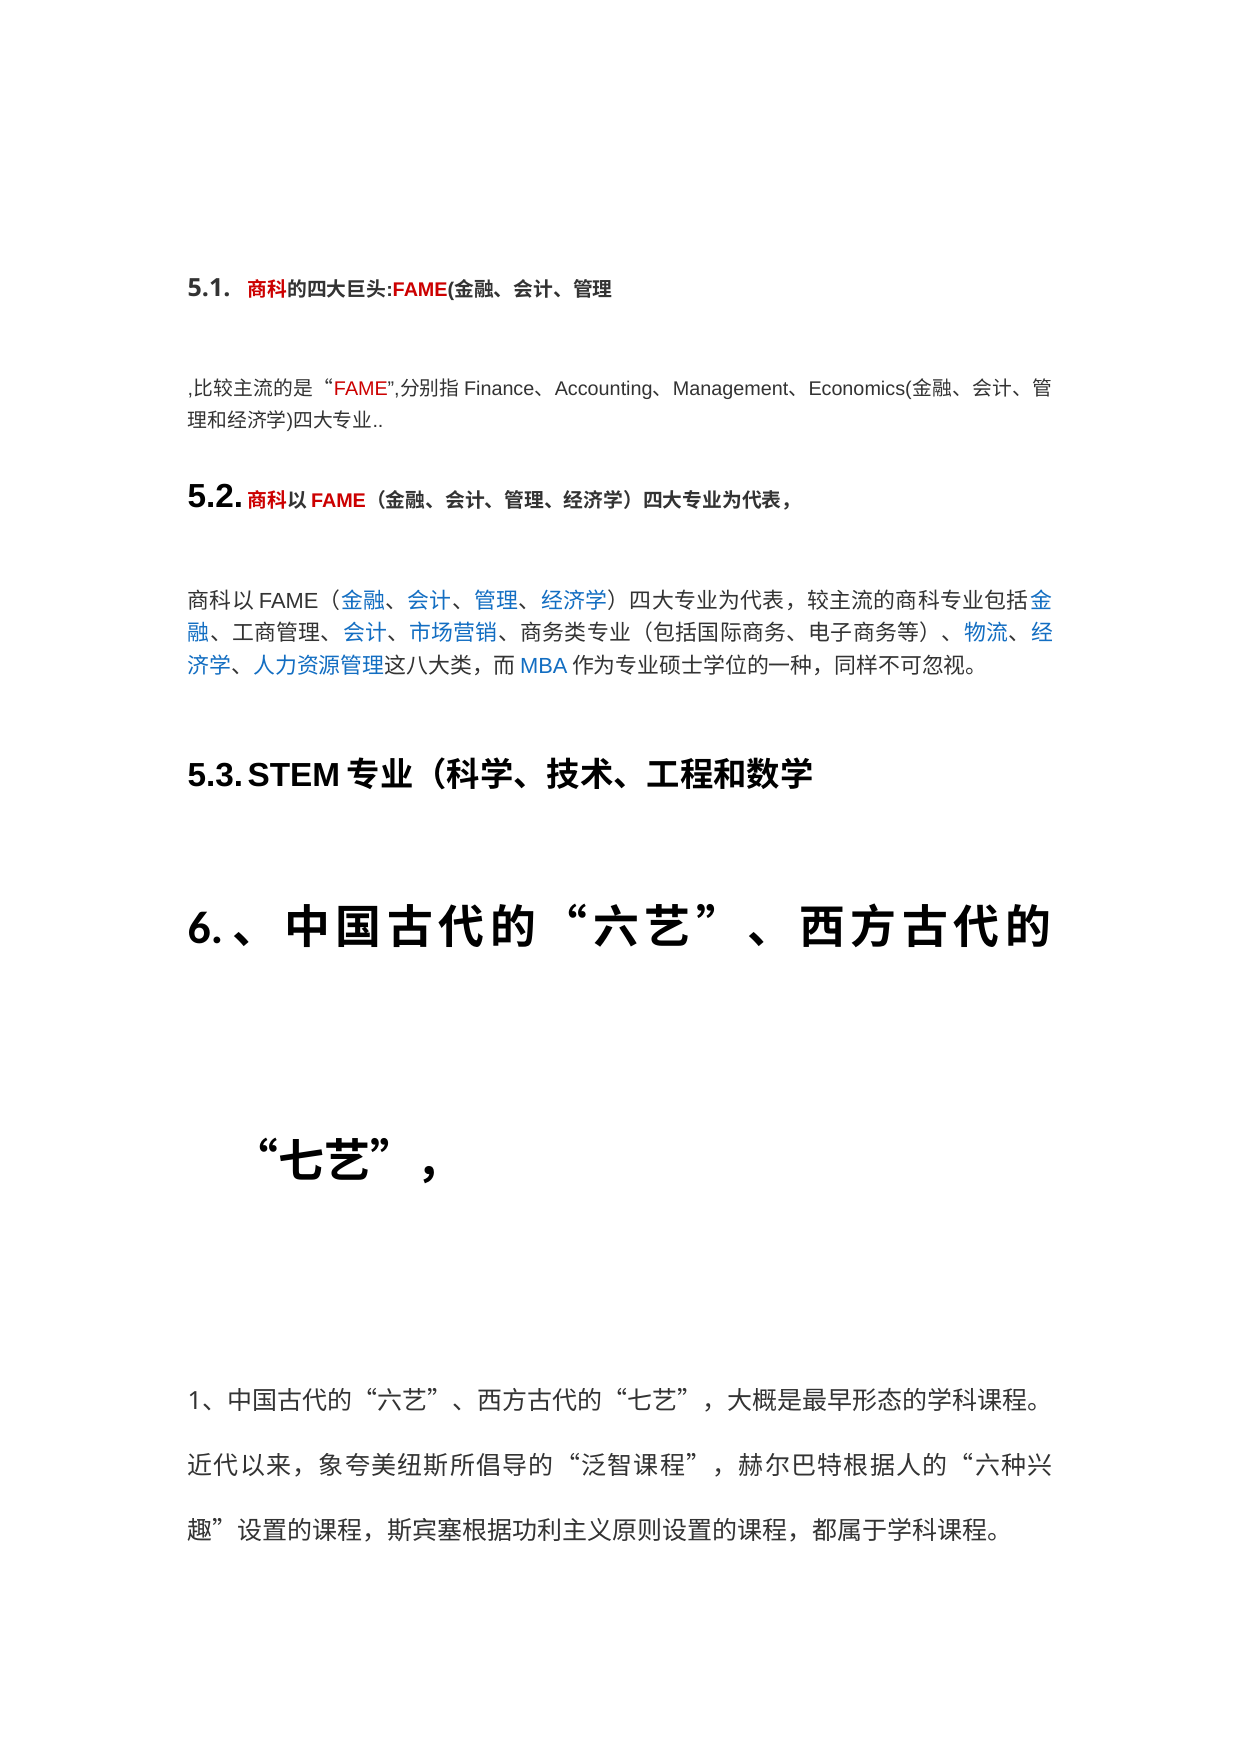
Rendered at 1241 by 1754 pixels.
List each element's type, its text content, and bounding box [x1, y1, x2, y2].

subtitle 、中国古代的“六艺”、西方古代的“七艺”， [187, 874, 1053, 1206]
subtitle 商科的四大巨头:FAME(金融、会计、管理 [187, 254, 1053, 319]
subtitle STEM专业（科学、技术、工程和数学 [187, 739, 1053, 804]
subtitle 商科以FAME（金融、会计、管理、经济学）四大专业为代表， [187, 463, 1053, 528]
text ,比较主流的是“FAME”,分别指Finance、Accounting、Management、Economics(金融、会计、管理和经济学)四大专业.. [187, 371, 1053, 436]
list 中国古代的“六艺”、西方古代的“七艺”，大概是最早形态的学科课程。近代以来，象夸美纽斯所倡导的“泛智课程”，赫尔巴特根据人的“六种兴趣”设置的课程，斯宾塞根据功利主义原则设置的课程，都属于学科课程。 [187, 1366, 1053, 1561]
text 商科以FAME（金融、会计、管理、经济学）四大专业为代表，较主流的商科专业包括金融、工商管理、会计、市场营销、商务类专业（包括国际商务、电子商务等）、物流、经济学、人力资源管理这八大类，而MBA作为专业硕士学位的一种，同样不可忽视。 [187, 582, 1053, 680]
